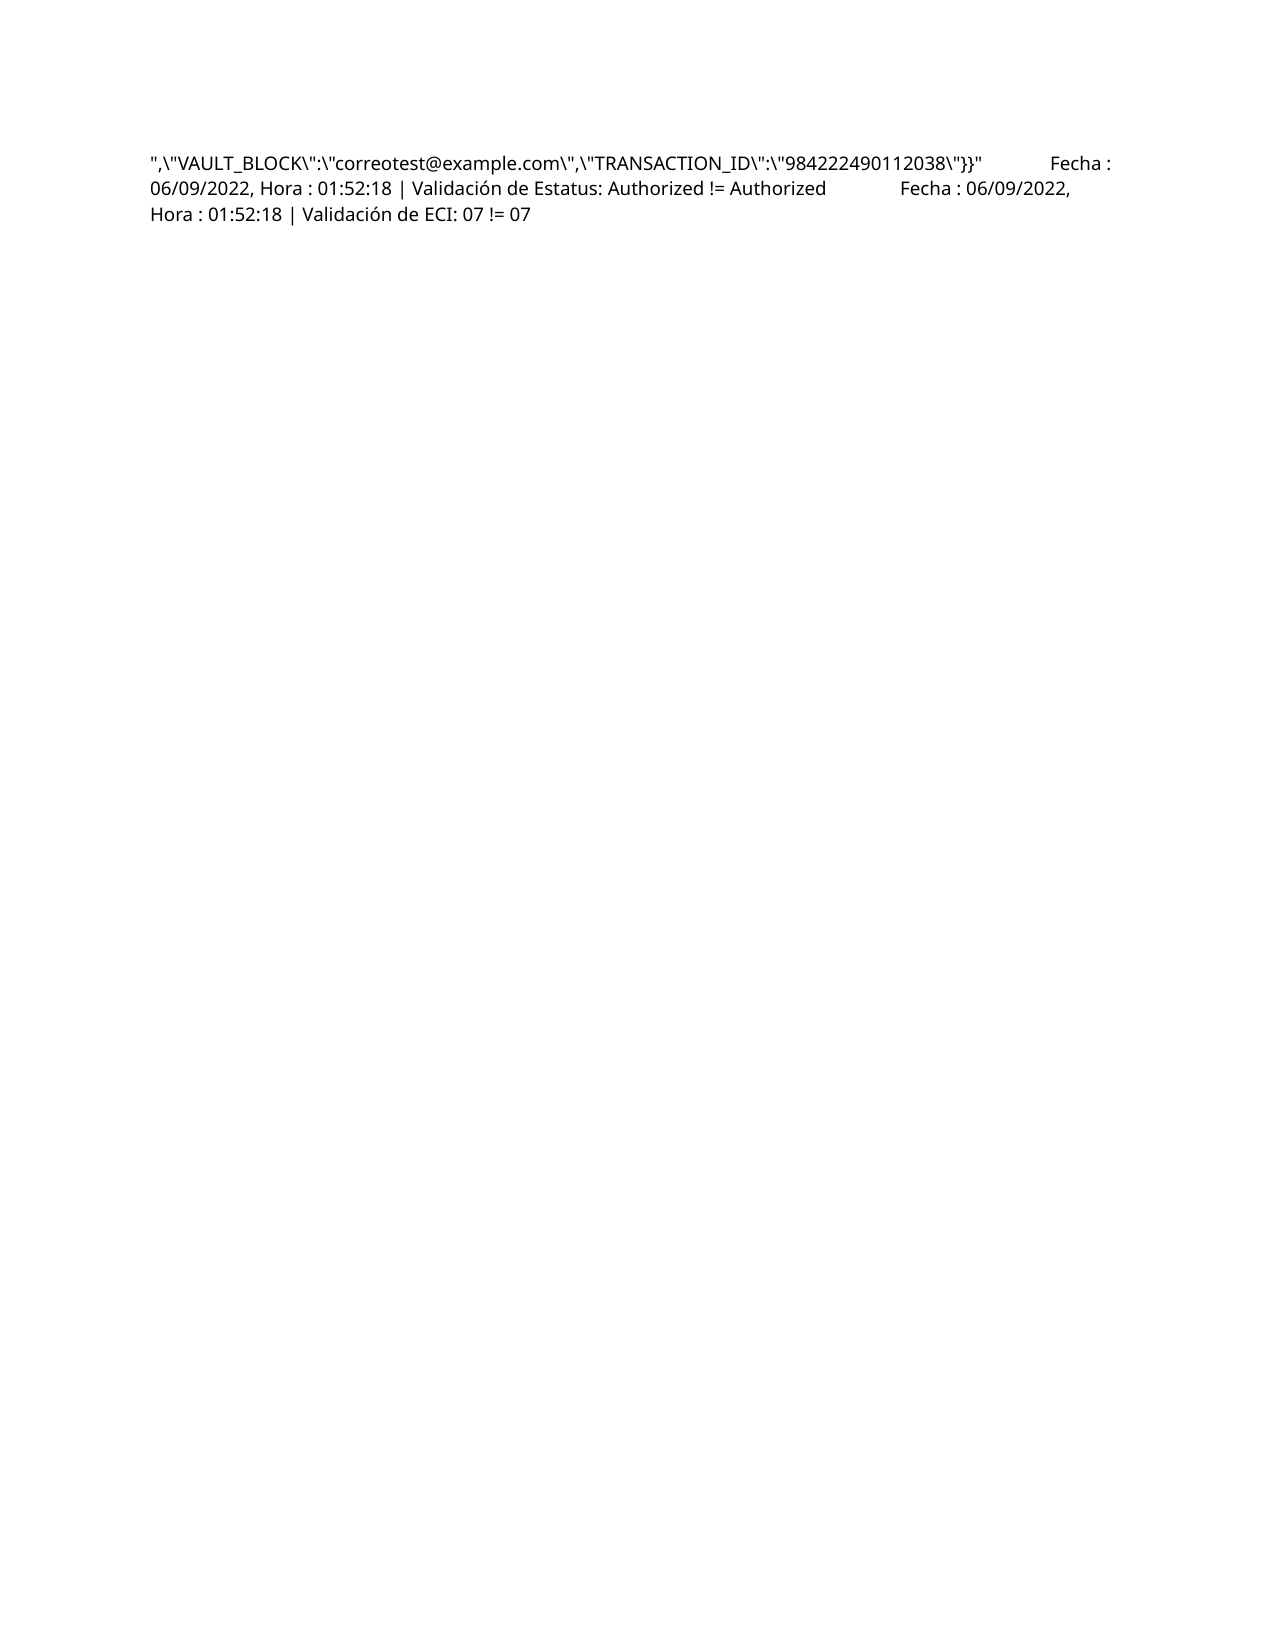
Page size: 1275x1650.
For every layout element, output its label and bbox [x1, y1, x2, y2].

text [150, 150, 1125, 686]
